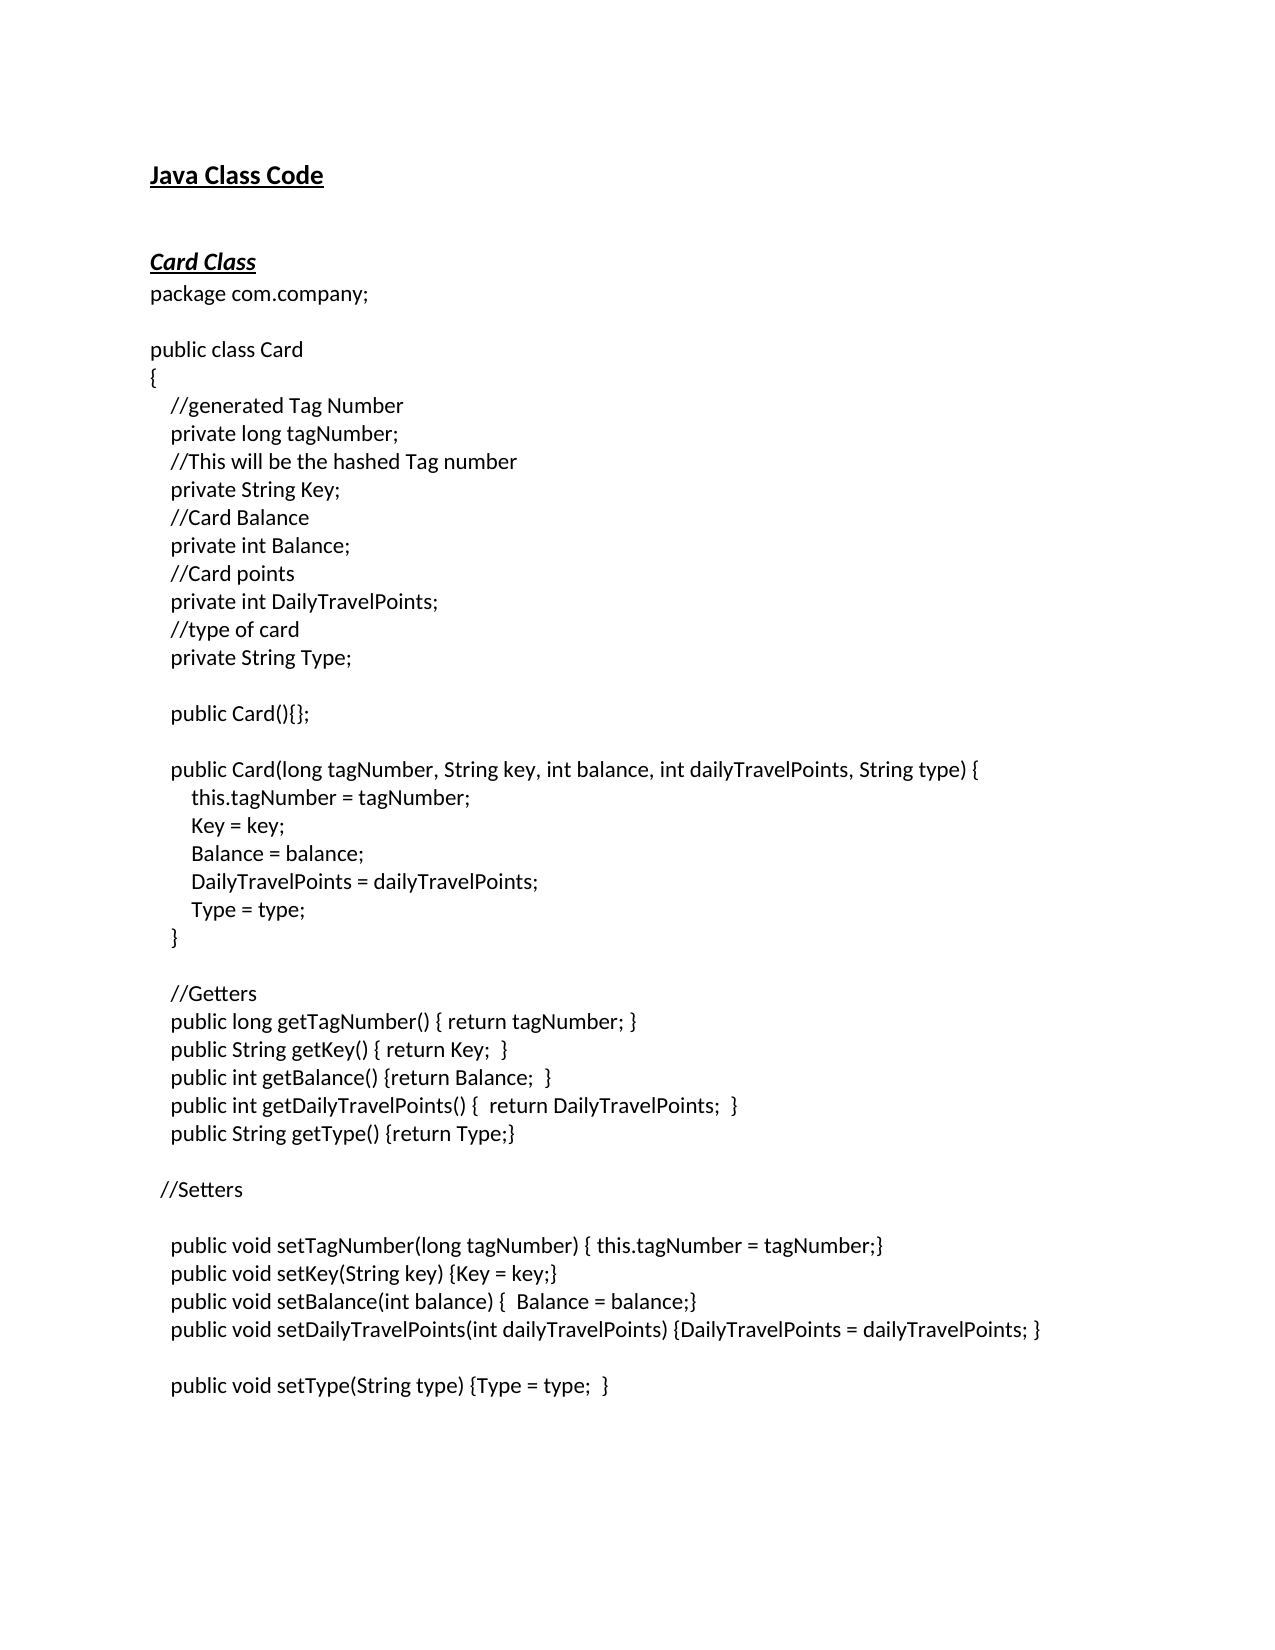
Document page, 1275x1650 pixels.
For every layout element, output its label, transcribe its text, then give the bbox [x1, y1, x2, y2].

text package com.company; [150, 279, 1125, 307]
text Type = type; [150, 895, 1125, 923]
text public void setDailyTravelPoints(int dailyTravelPoints) {DailyTravelPoints = dailyTravelPoints; } [150, 1316, 1125, 1343]
text private int DailyTravelPoints; [150, 587, 1125, 615]
text public void setType(String type) {Type = type; } [150, 1372, 1125, 1399]
text private int Balance; [150, 531, 1125, 559]
text public int getDailyTravelPoints() { return DailyTravelPoints; } [150, 1091, 1125, 1119]
text //type of card [150, 615, 1125, 643]
text public void setKey(String key) {Key = key;} [150, 1259, 1125, 1287]
text Balance = balance; [150, 839, 1125, 867]
text DailyTravelPoints = dailyTravelPoints; [150, 867, 1125, 895]
text public Card(long tagNumber, String key, int balance, int dailyTravelPoints, String type) { [150, 755, 1125, 783]
text private String Key; [150, 475, 1125, 503]
text public void setTagNumber(long tagNumber) { this.tagNumber = tagNumber;} [150, 1231, 1125, 1259]
text } [150, 923, 1125, 951]
text this.tagNumber = tagNumber; [150, 783, 1125, 811]
text //Card points [150, 559, 1125, 587]
subtitle Java Class Code [150, 158, 1125, 191]
text public int getBalance() {return Balance; } [150, 1063, 1125, 1091]
text public void setBalance(int balance) { Balance = balance;} [150, 1287, 1125, 1316]
text { [150, 363, 1125, 391]
text public Card(){}; [150, 699, 1125, 727]
subtitle Card Class [150, 246, 1125, 276]
text //Getters [150, 979, 1125, 1007]
text public String getType() {return Type;} [150, 1119, 1125, 1147]
text public class Card [150, 335, 1125, 363]
text Key = key; [150, 811, 1125, 839]
text public String getKey() { return Key; } [150, 1035, 1125, 1063]
text public long getTagNumber() { return tagNumber; } [150, 1007, 1125, 1035]
text private long tagNumber; [150, 419, 1125, 447]
text private String Type; [150, 643, 1125, 671]
text //Setters [150, 1175, 1125, 1203]
text //This will be the hashed Tag number [150, 447, 1125, 475]
text //Card Balance [150, 503, 1125, 531]
text //generated Tag Number [150, 391, 1125, 419]
